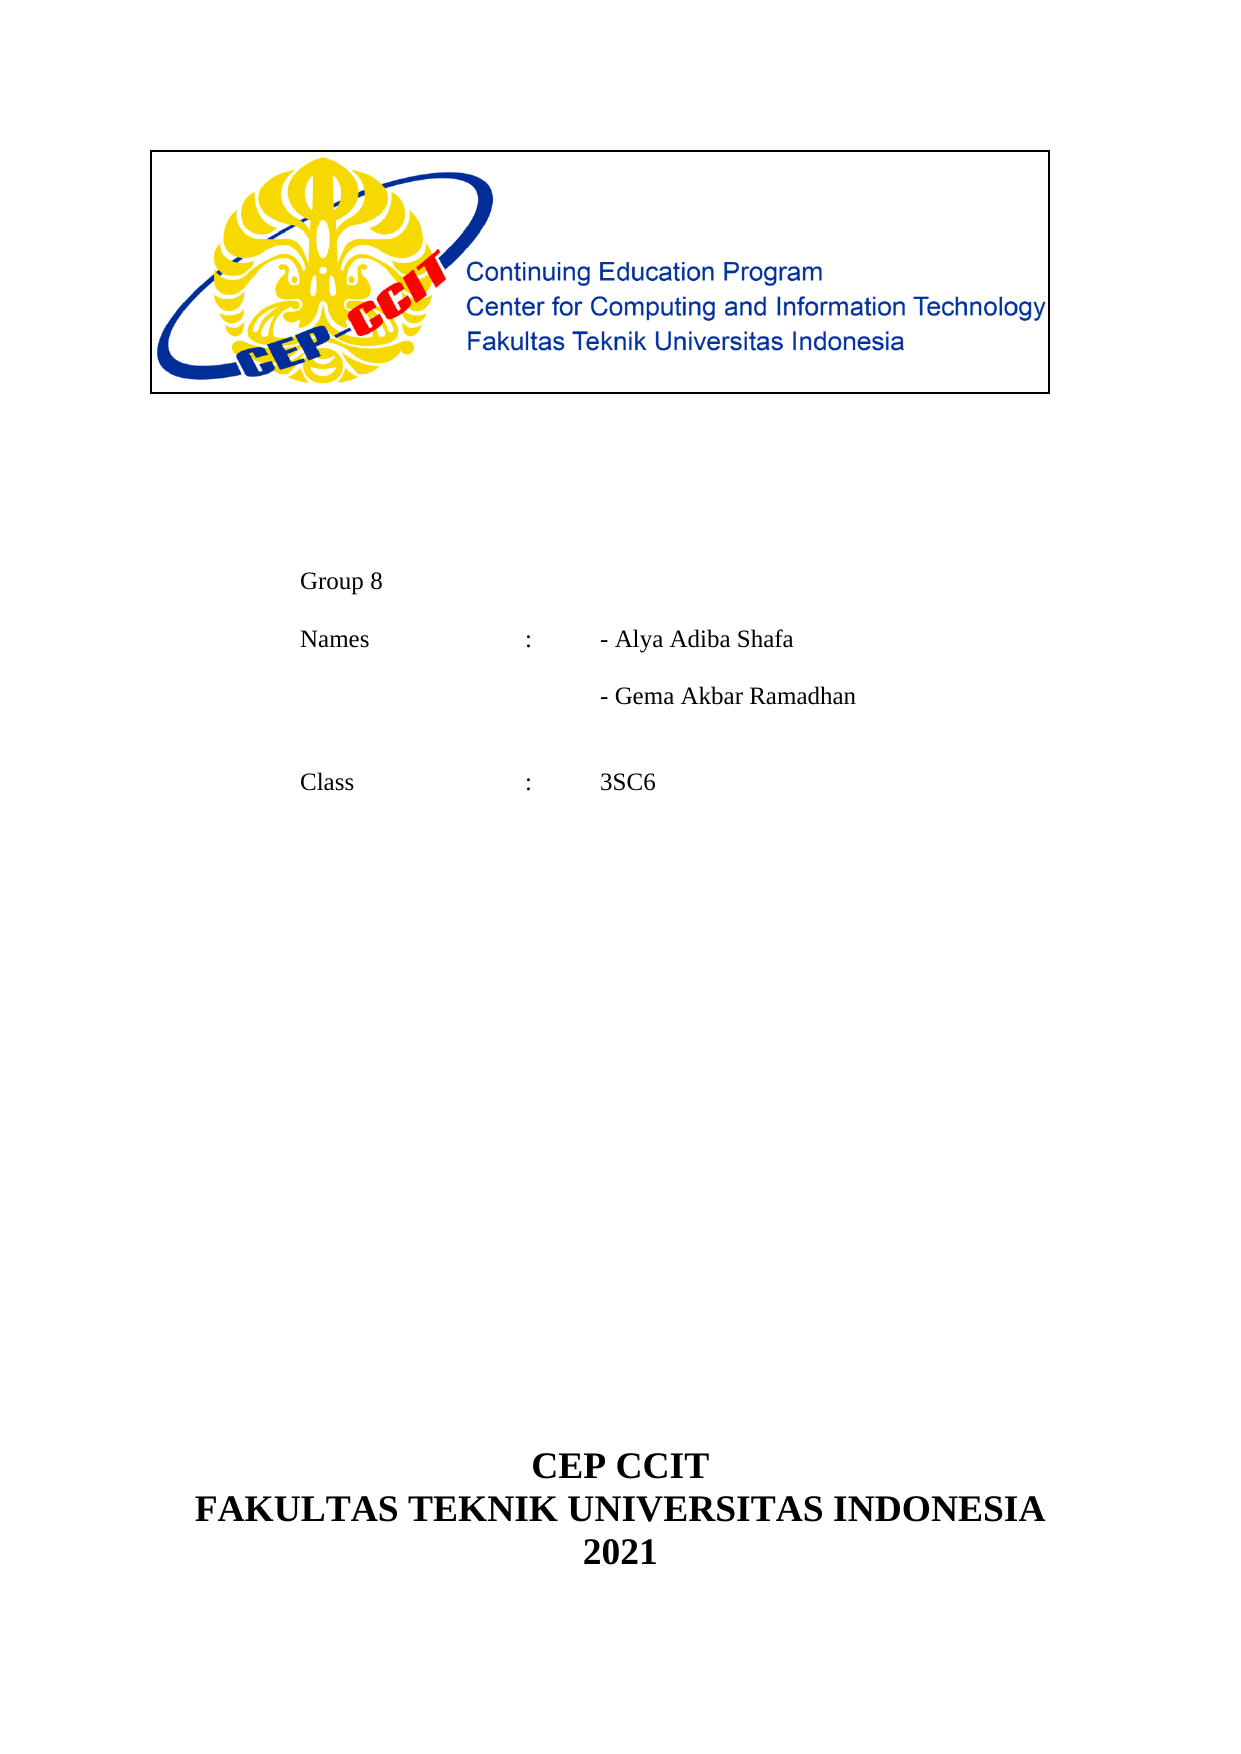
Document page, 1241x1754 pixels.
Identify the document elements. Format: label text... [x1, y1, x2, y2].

text 2021 [150, 1529, 1090, 1572]
text Group 8 [150, 566, 1090, 595]
text - Gema Akbar Ramadhan [150, 681, 1090, 710]
text FAKULTAS TEKNIK UNIVERSITAS INDONESIA [150, 1486, 1090, 1529]
text Class : 3SC6 [150, 767, 1090, 796]
picture [152, 152, 1048, 392]
text CEP CCIT [150, 1443, 1090, 1486]
text Names : - Alya Adiba Shafa [150, 624, 1090, 652]
